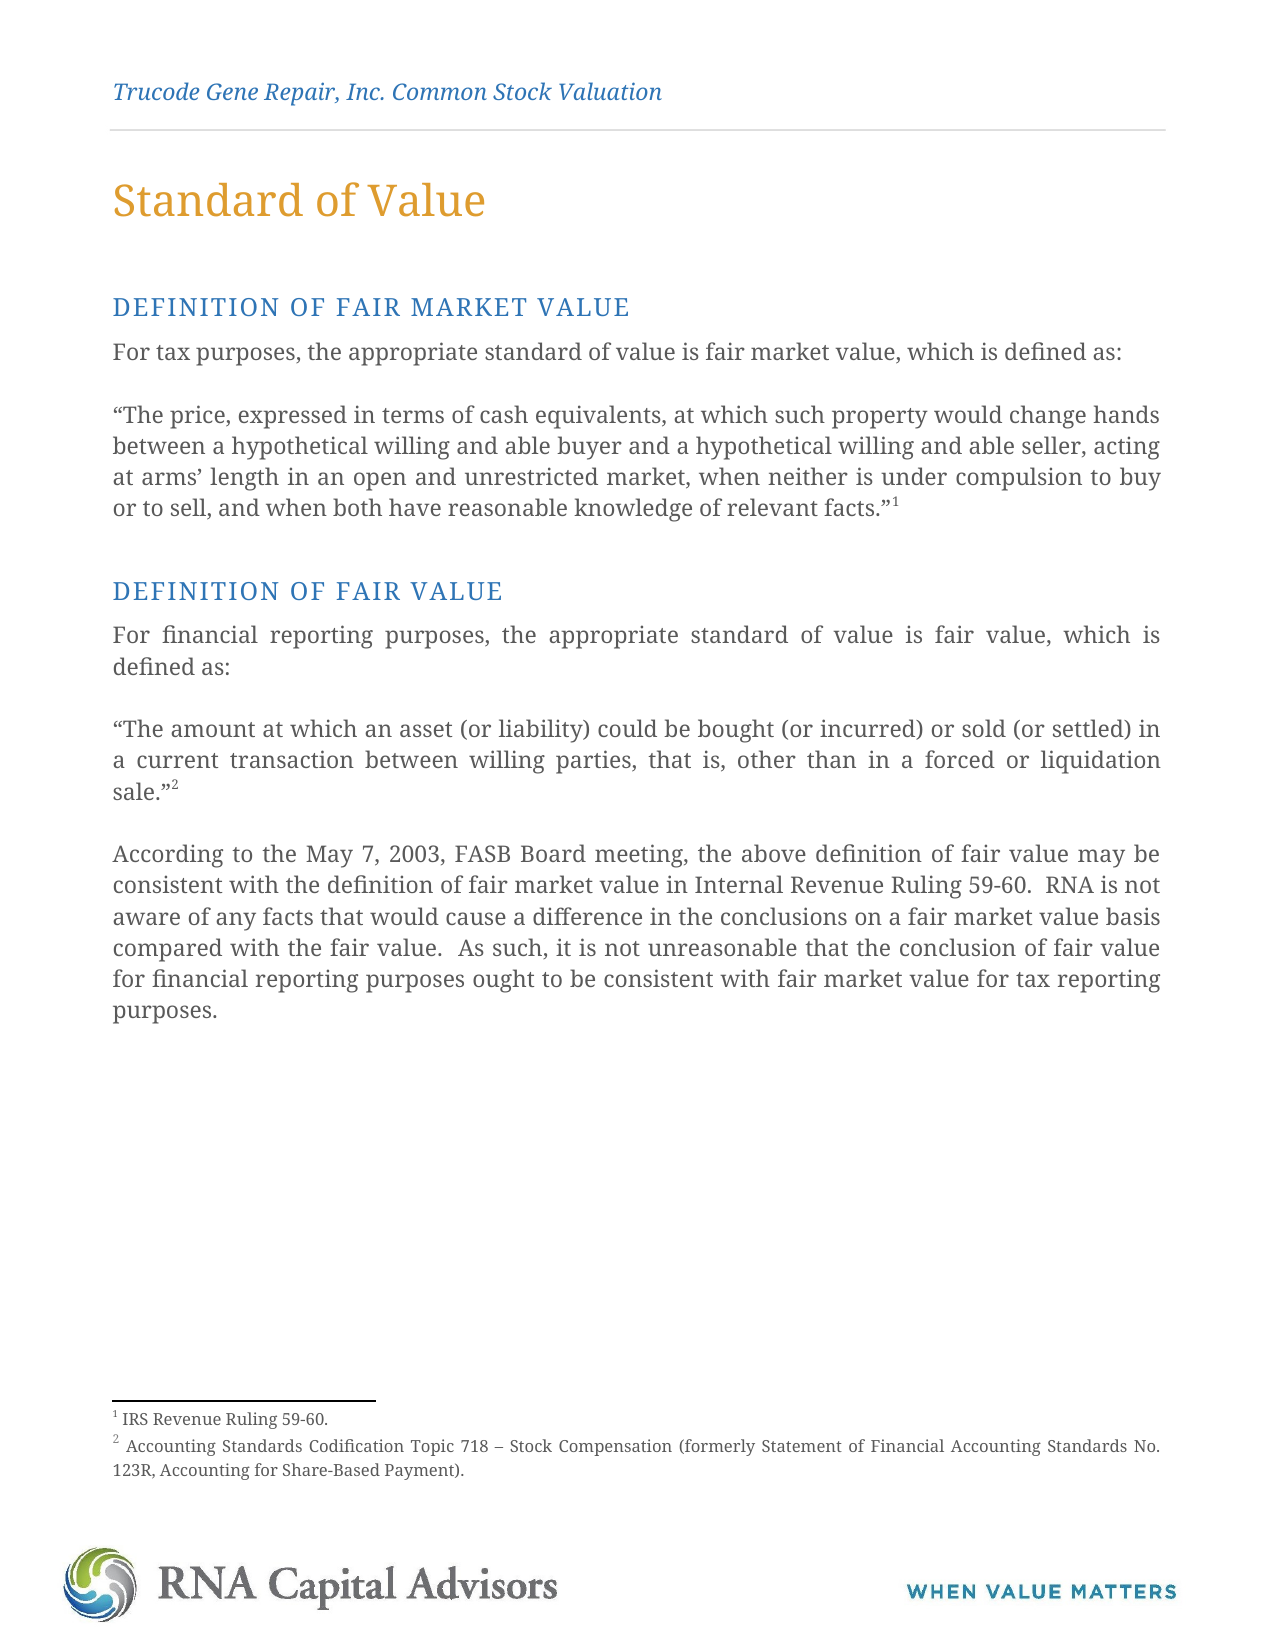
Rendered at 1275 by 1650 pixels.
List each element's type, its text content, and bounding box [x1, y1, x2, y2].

text Definition of Fair Value [112, 575, 1162, 606]
text According to the May 7, 2003, FASB Board meeting, the above definition of fair value may be consistent with the definition of fair market value in Internal Revenue Ruling 59-60. RNA is not aware of any facts that would cause a difference in the conclusions on a fair market value basis compared with the fair value. As such, it is not unreasonable that the conclusion of fair value for financial reporting purposes ought to be consistent with fair market value for tax reporting purposes. [112, 838, 1162, 1025]
text “The price, expressed in terms of cash equivalents, at which such property would change hands between a hypothetical willing and able buyer and a hypothetical willing and able seller, acting at arms’ length in an open and unrestricted market, when neither is under compulsion to buy or to sell, and when both have reasonable knowledge of relevant facts.” [112, 398, 1162, 523]
text For tax purposes, the appropriate standard of value is fair market value, which is defined as: [112, 336, 1162, 367]
picture [51, 1536, 1194, 1628]
text Standard of Value [112, 170, 1162, 229]
text “The amount at which an asset (or liability) could be bought (or incurred) or sold (or settled) in a current transaction between willing parties, that is, other than in a forced or liquidation sale.” [112, 713, 1162, 806]
text Definition of Fair Market Value [112, 292, 1162, 323]
text For financial reporting purposes, the appropriate standard of value is fair value, which is defined as: [112, 619, 1162, 681]
picture [0, 114, 1275, 138]
